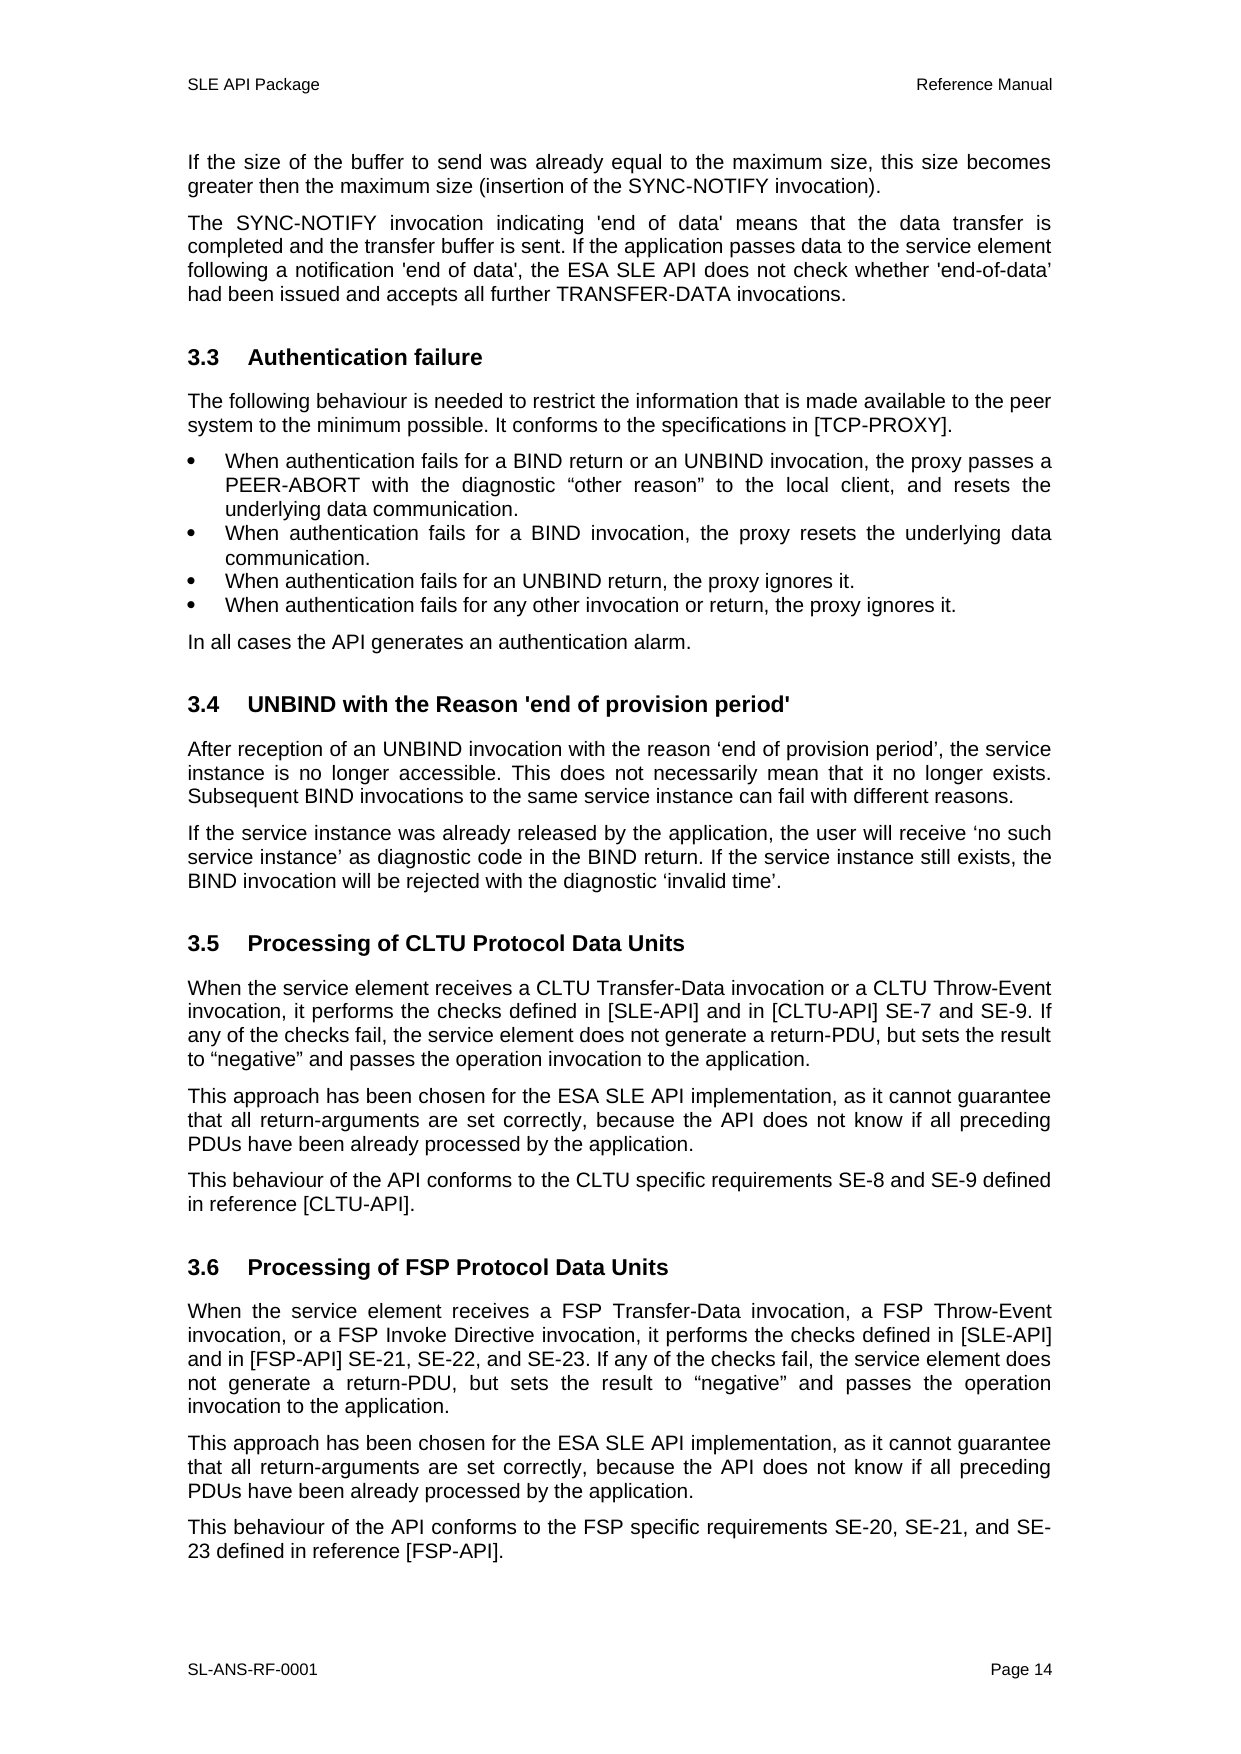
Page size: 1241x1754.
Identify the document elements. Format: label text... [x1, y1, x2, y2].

text If the service instance was already released by the application, the user will receive ‘no such service instance’ as diagnostic code in the BIND return. If the service instance still exists, the BIND invocation will be rejected with the diagnostic ‘invalid time’. [187, 821, 1053, 893]
text In all cases the API generates an authentication alarm. [187, 630, 1053, 654]
text This behaviour of the API conforms to the CLTU specific requirements SE-8 and SE-9 defined in reference [CLTU-API]. [187, 1168, 1053, 1216]
subtitle Authentication failure [187, 344, 1053, 370]
list When authentication fails for an UNBIND return, the proxy ignores it. [187, 569, 1053, 593]
list The SYNC-NOTIFY invocation indicating 'end of data' means that the data transfer is completed and the transfer buffer is sent. If the application passes data to the service element following a notification 'end of data', the ESA SLE API does not check whether 'end-of-data’ had been issued and accepts all further TRANSFER-DATA invocations. [187, 210, 1053, 306]
subtitle Processing of FSP Protocol Data Units [187, 1253, 1053, 1280]
list If the size of the buffer to send was already equal to the maximum size, this size becomes greater then the maximum size (insertion of the SYNC-NOTIFY invocation). [187, 150, 1053, 198]
text This approach has been chosen for the ESA SLE API implementation, as it cannot guarantee that all return-arguments are set correctly, because the API does not know if all preceding PDUs have been already processed by the application. [187, 1084, 1053, 1156]
subtitle UNBIND with the Reason 'end of provision period' [187, 691, 1053, 718]
list When authentication fails for any other invocation or return, the proxy ignores it. [187, 593, 1053, 617]
text When the service element receives a FSP Transfer-Data invocation, a FSP Throw-Event invocation, or a FSP Invoke Directive invocation, it performs the checks defined in [SLE-API] and in [FSP-API] SE-21, SE-22, and SE-23. If any of the checks fail, the service element does not generate a return-PDU, but sets the result to “negative” and passes the operation invocation to the application. [187, 1298, 1053, 1418]
text This behaviour of the API conforms to the FSP specific requirements SE-20, SE-21, and SE-23 defined in reference [FSP-API]. [187, 1515, 1053, 1563]
text When the service element receives a CLTU Transfer-Data invocation or a CLTU Throw-Event invocation, it performs the checks defined in [SLE-API] and in [CLTU-API] SE-7 and SE-9. If any of the checks fail, the service element does not generate a return-PDU, but sets the result to “negative” and passes the operation invocation to the application. [187, 975, 1053, 1071]
text This approach has been chosen for the ESA SLE API implementation, as it cannot guarantee that all return-arguments are set correctly, because the API does not know if all preceding PDUs have been already processed by the application. [187, 1431, 1053, 1503]
text After reception of an UNBIND invocation with the reason ‘end of provision period’, the service instance is no longer accessible. This does not necessarily mean that it no longer exists. Subsequent BIND invocations to the same service instance can fail with different reasons. [187, 736, 1053, 808]
text The following behaviour is needed to restrict the information that is made available to the peer system to the minimum possible. It conforms to the specifications in [TCP-PROXY]. [187, 389, 1053, 437]
list When authentication fails for a BIND invocation, the proxy resets the underlying data communication. [187, 521, 1053, 569]
subtitle Processing of CLTU Protocol Data Units [187, 930, 1053, 957]
list When authentication fails for a BIND return or an UNBIND invocation, the proxy passes a PEER-ABORT with the diagnostic “other reason” to the local client, and resets the underlying data communication. [187, 449, 1053, 521]
